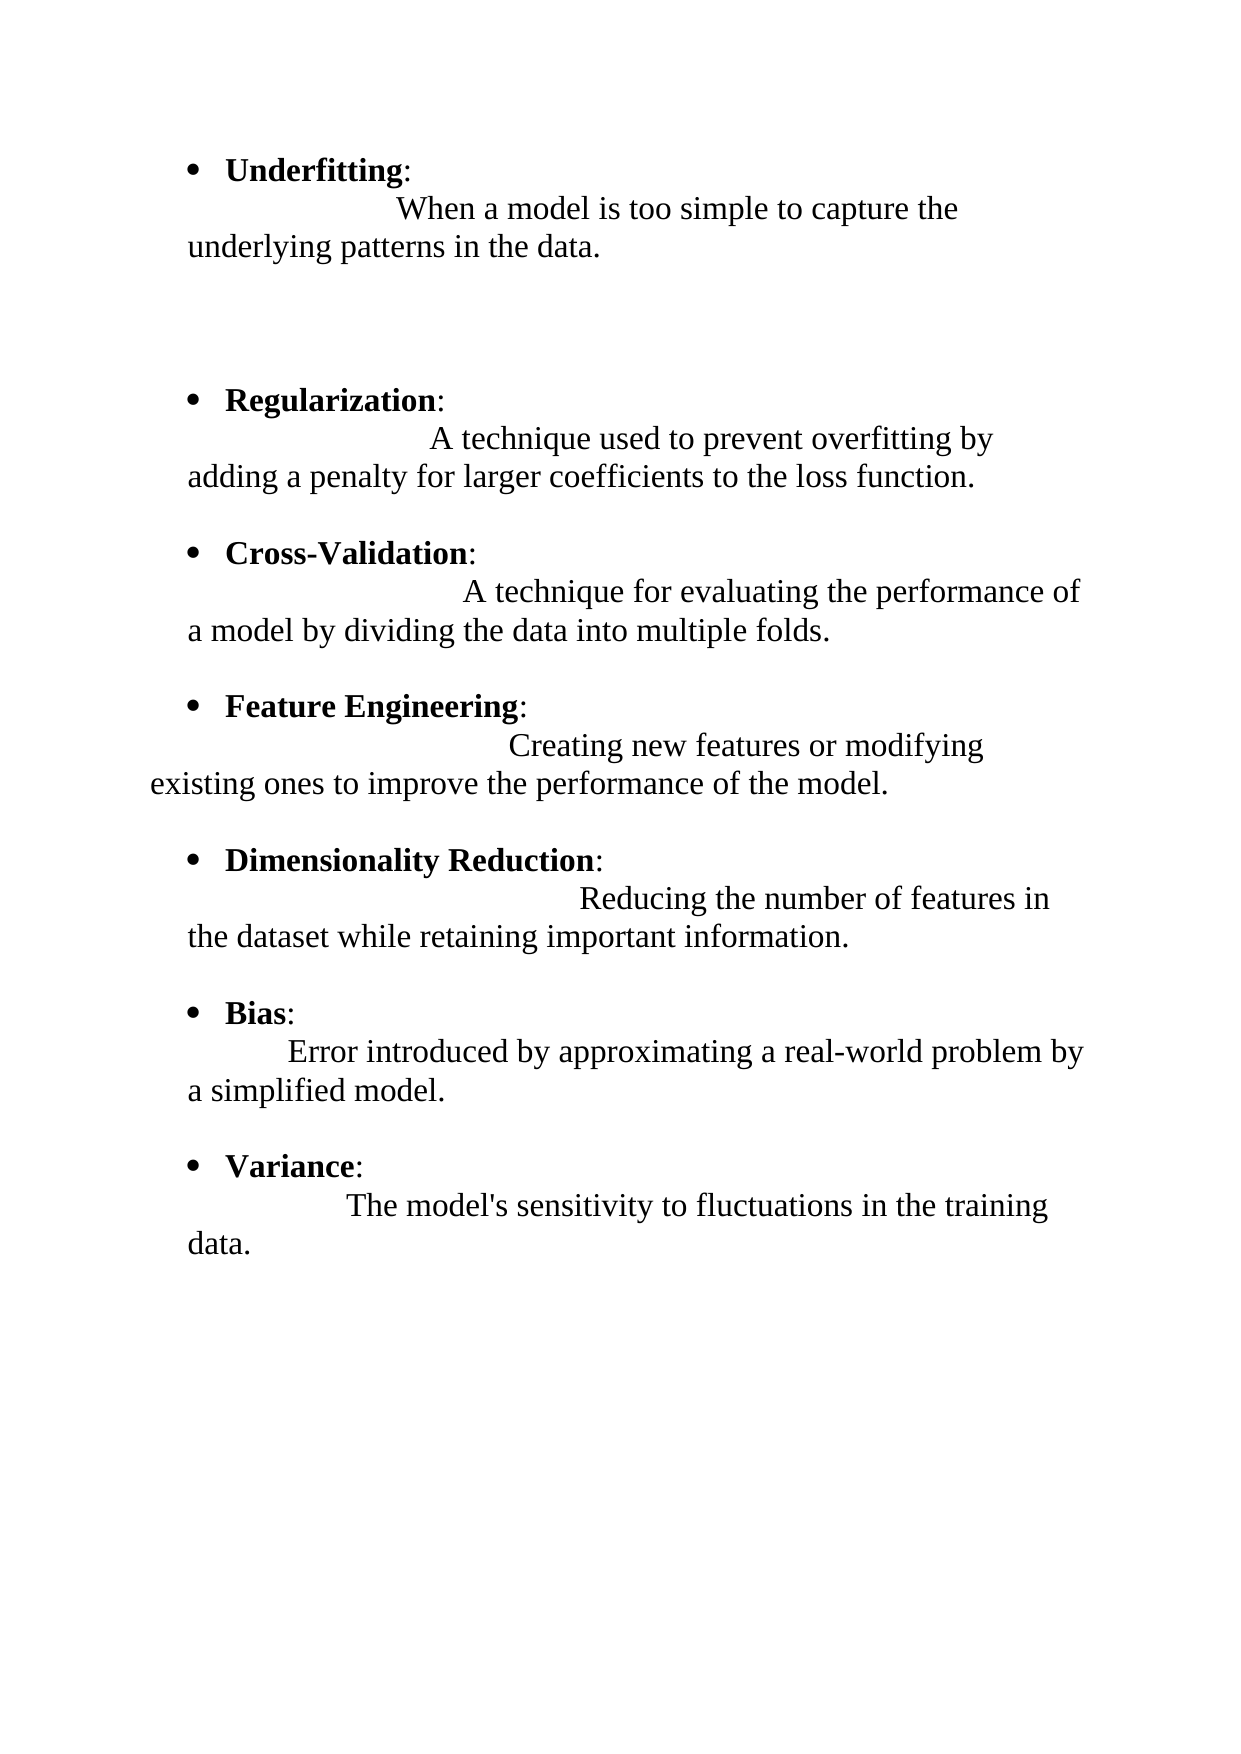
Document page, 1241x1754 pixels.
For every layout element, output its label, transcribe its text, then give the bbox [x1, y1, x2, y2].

list Variance: [187, 1147, 1090, 1185]
list Error introduced by approximating a real-world problem by a simplified model. [187, 1032, 1090, 1108]
list Dimensionality Reduction: [187, 840, 1090, 878]
list Bias: [187, 993, 1090, 1032]
list Regularization: [187, 380, 1090, 418]
list When a model is too simple to capture the underlying patterns in the data. [187, 188, 1090, 265]
list Underfitting: [187, 150, 1090, 188]
list The model's sensitivity to fluctuations in the training data. [187, 1185, 1090, 1262]
list Cross-Validation: [187, 533, 1090, 572]
list Feature Engineering: [187, 687, 1090, 725]
list Creating new features or modifying existing ones to improve the performance of the model. [150, 725, 1090, 802]
list Reducing the number of features in the dataset while retaining important information. [187, 878, 1090, 955]
list A technique used to prevent overfitting by adding a penalty for larger coefficients to the loss function. [187, 418, 1090, 495]
list A technique for evaluating the performance of a model by dividing the data into multiple folds. [187, 572, 1090, 648]
